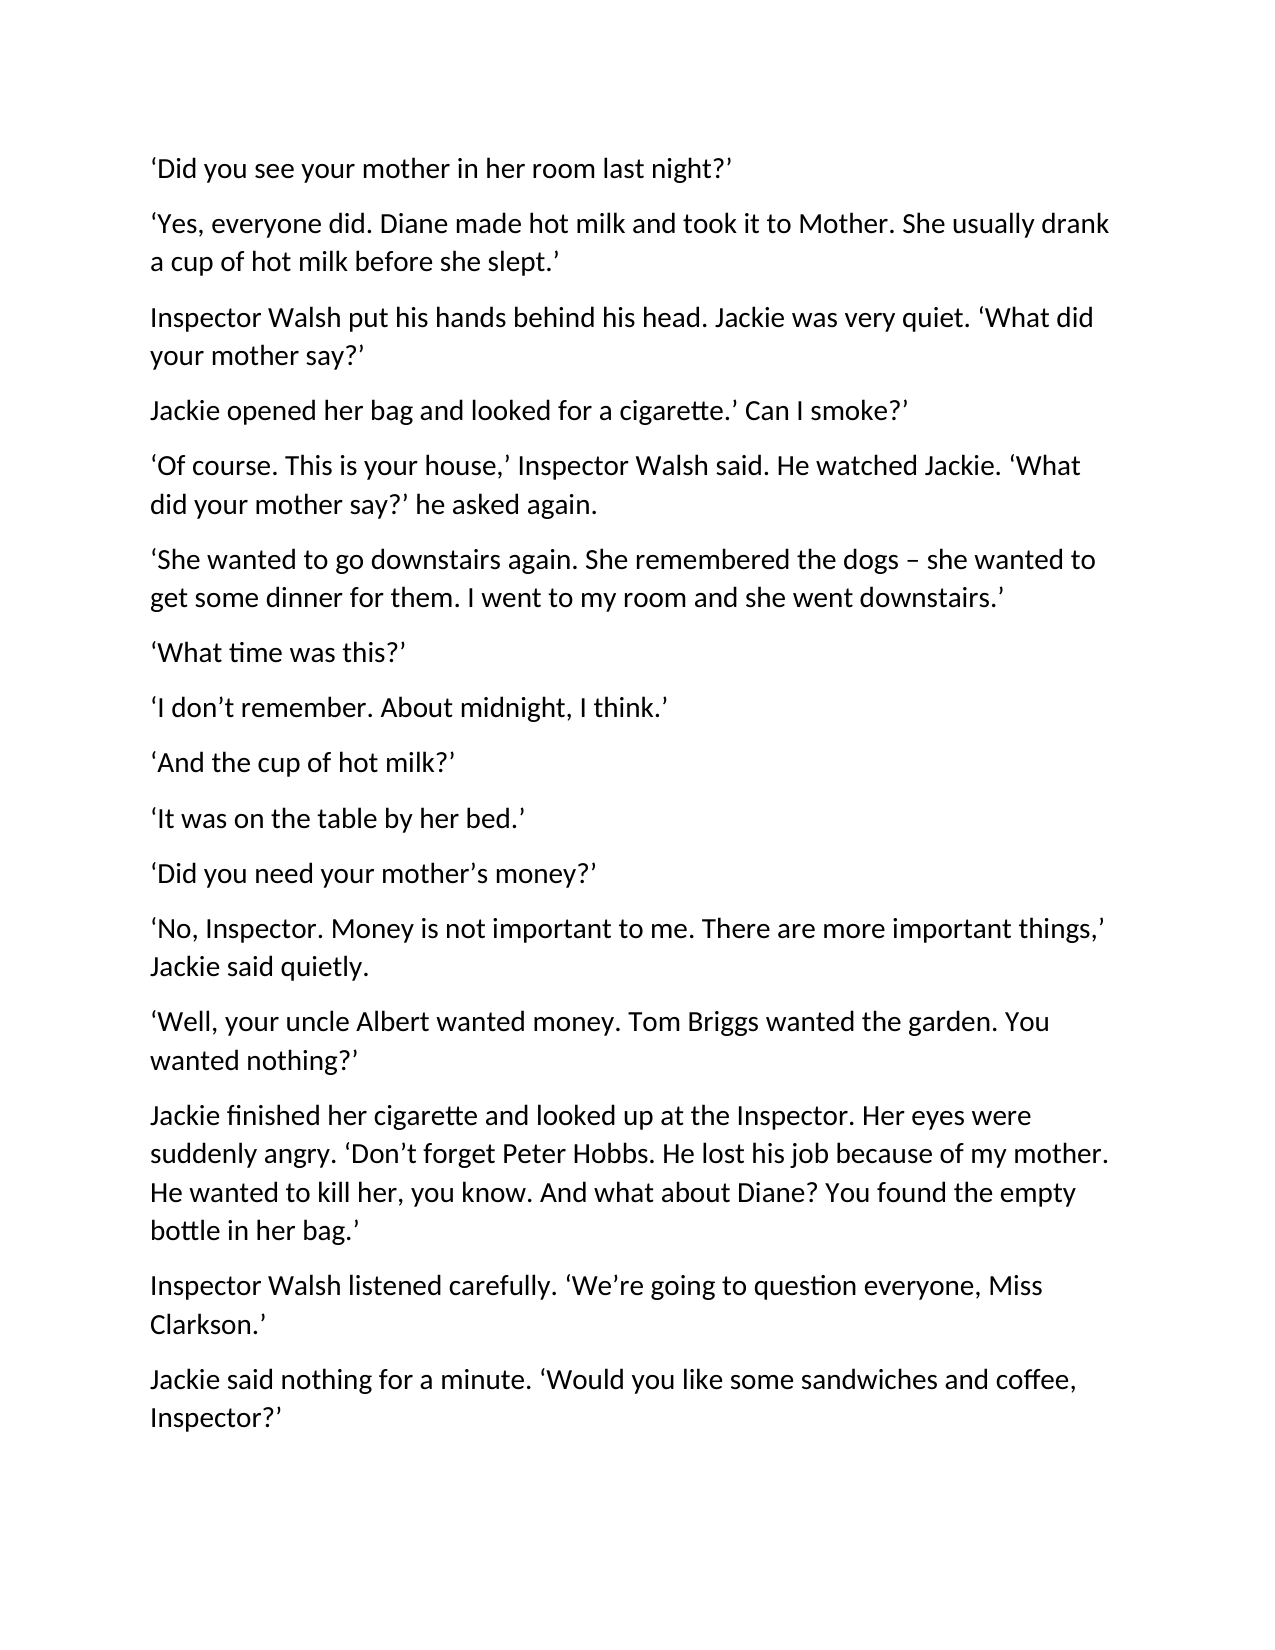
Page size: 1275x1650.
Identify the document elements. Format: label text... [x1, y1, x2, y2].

text ‘She wanted to go downstairs again. She remembered the dogs – she wanted to get some dinner for them. I went to my room and she went downstairs.’ [150, 541, 1125, 615]
text ‘It was on the table by her bed.’ [150, 800, 1125, 835]
text Jackie finished her cigarette and looked up at the Inspector. Her eyes were suddenly angry. ‘Don’t forget Peter Hobbs. He lost his job because of my mother. He wanted to kill her, you know. And what about Diane? You found the empty bottle in her bag.’ [150, 1097, 1125, 1248]
text ‘Of course. This is your house,’ Inspector Walsh said. He watched Jackie. ‘What did your mother say?’ he asked again. [150, 447, 1125, 521]
text ‘Well, your uncle Albert wanted money. Tom Briggs wanted the garden. You wanted nothing?’ [150, 1003, 1125, 1077]
text Jackie said nothing for a minute. ‘Would you like some sandwiches and coffee, Inspector?’ [150, 1361, 1125, 1435]
text ‘What time was this?’ [150, 634, 1125, 670]
text ‘I don’t remember. About midnight, I think.’ [150, 689, 1125, 725]
text ‘Did you see your mother in her room last night?’ [150, 150, 1125, 186]
text ‘Yes, everyone did. Diane made hot milk and took it to Mother. She usually drank a cup of hot milk before she slept.’ [150, 205, 1125, 279]
text Jackie opened her bag and looked for a cigarette.’ Can I smoke?’ [150, 392, 1125, 428]
text ‘And the cup of hot milk?’ [150, 744, 1125, 780]
text ‘Did you need your mother’s money?’ [150, 855, 1125, 890]
text ‘No, Inspector. Money is not important to me. There are more important things,’ Jackie said quietly. [150, 910, 1125, 984]
text Inspector Walsh put his hands behind his head. Jackie was very quiet. ‘What did your mother say?’ [150, 299, 1125, 373]
text Inspector Walsh listened carefully. ‘We’re going to question everyone, Miss Clarkson.’ [150, 1267, 1125, 1341]
